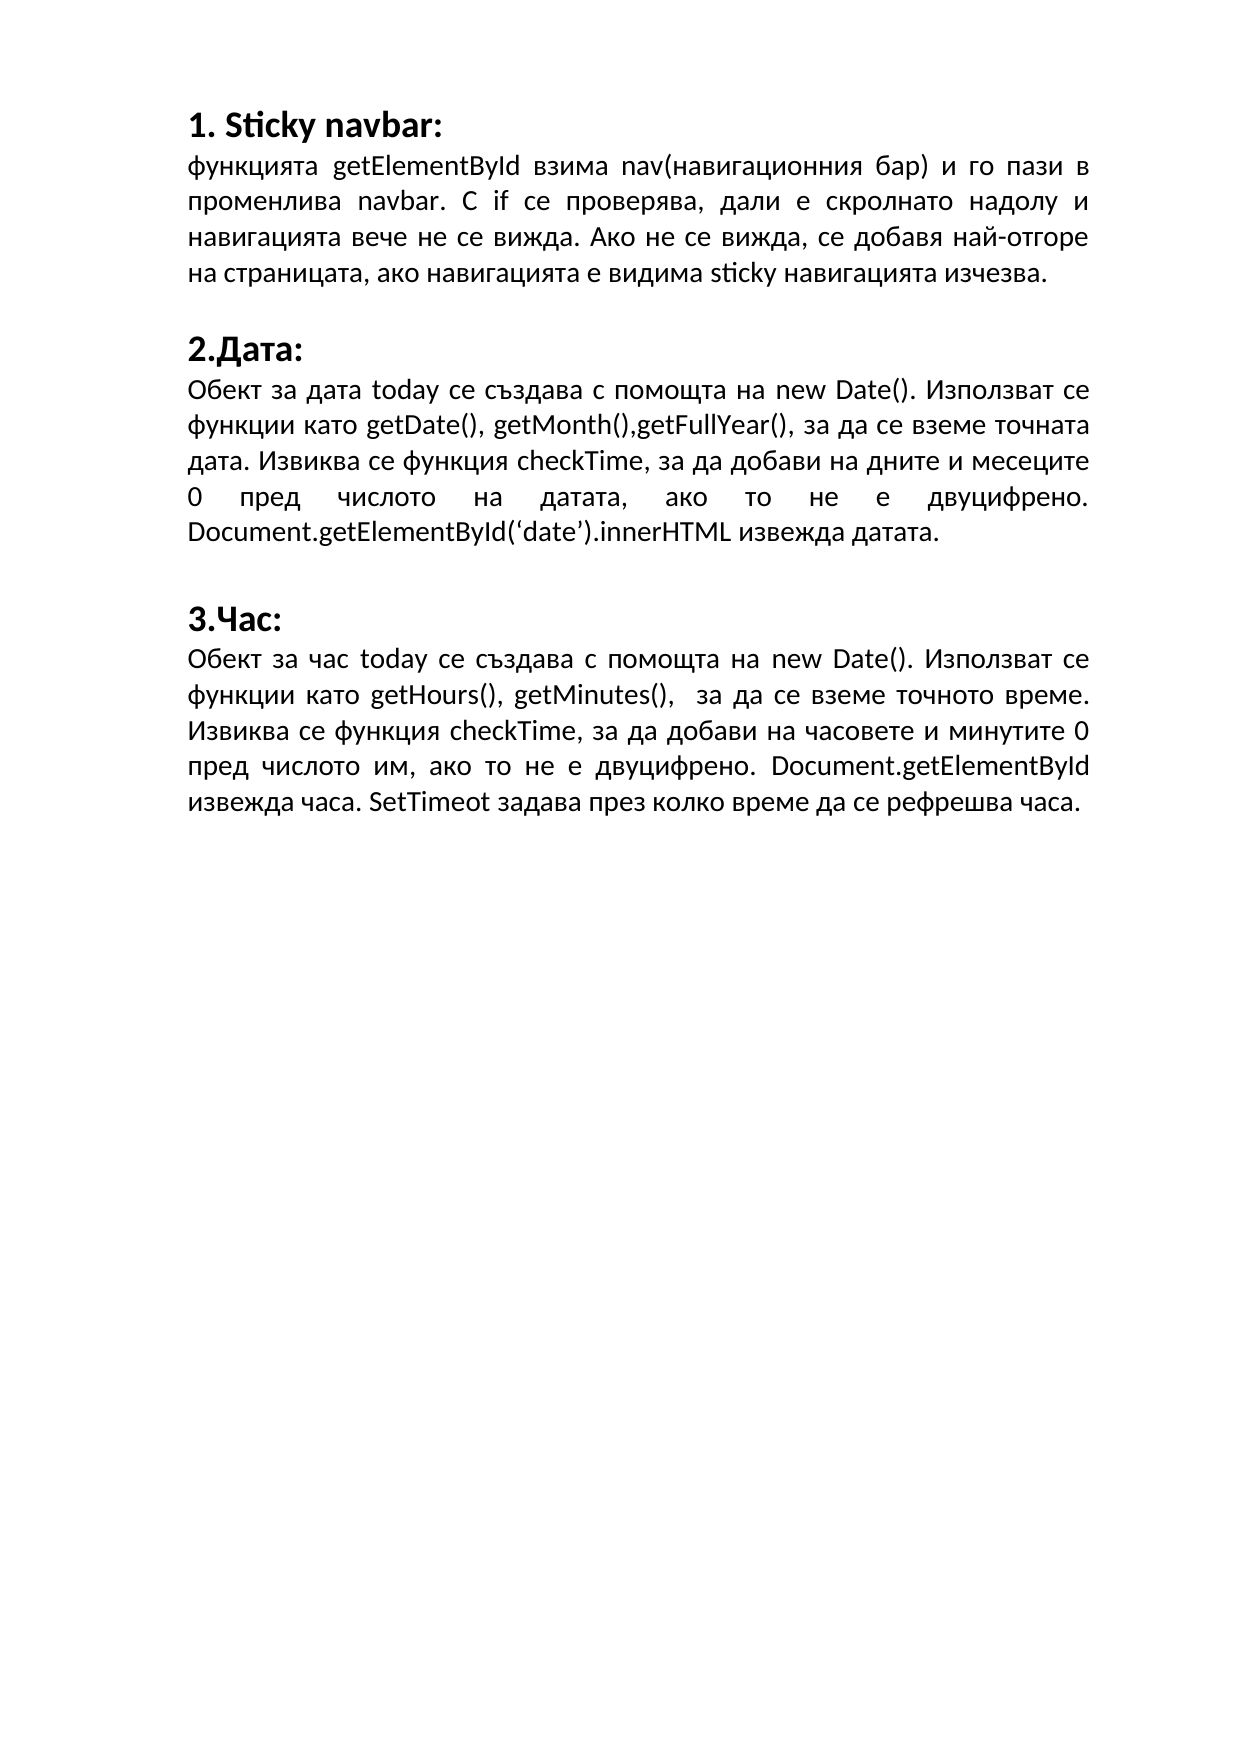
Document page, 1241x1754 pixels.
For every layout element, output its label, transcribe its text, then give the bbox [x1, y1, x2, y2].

list Sticky navbar: [187, 101, 1090, 147]
text Обект за час today се създава с помощта на new Date(). Използват се функции като getHours(), getMinutes(), за да се вземе точното време. Извиква се функция checkTime, за да добави на часовете и минутите 0 пред числото им, ако то не е двуцифрено. Document.getElementById извежда часа. SetTimeot задава през колко време да се рефрешва часа. [187, 641, 1090, 819]
text 3.Час: [187, 595, 1090, 641]
text 2.Дата: Обект за дата today се създава с помощта на new Date(). Използват се функции като getDate(), getMonth(),getFullYear(), за да се вземе точната дата. Извиква се функция checkTime, за да добави на дните и месеците 0 пред числото на датата, ако то не е двуцифрено. Document.getElementById(‘date’).innerHTML извежда датата. [187, 325, 1090, 549]
text функцията getElementById взима nav(навигационния бар) и го пази в променлива navbar. С if се проверява, дали е скролнато надолу и навигацията вече не се вижда. Ако не се вижда, се добавя най-отгоре на страницата, ако навигацията е видима sticky навигацията изчезва. [187, 147, 1090, 289]
